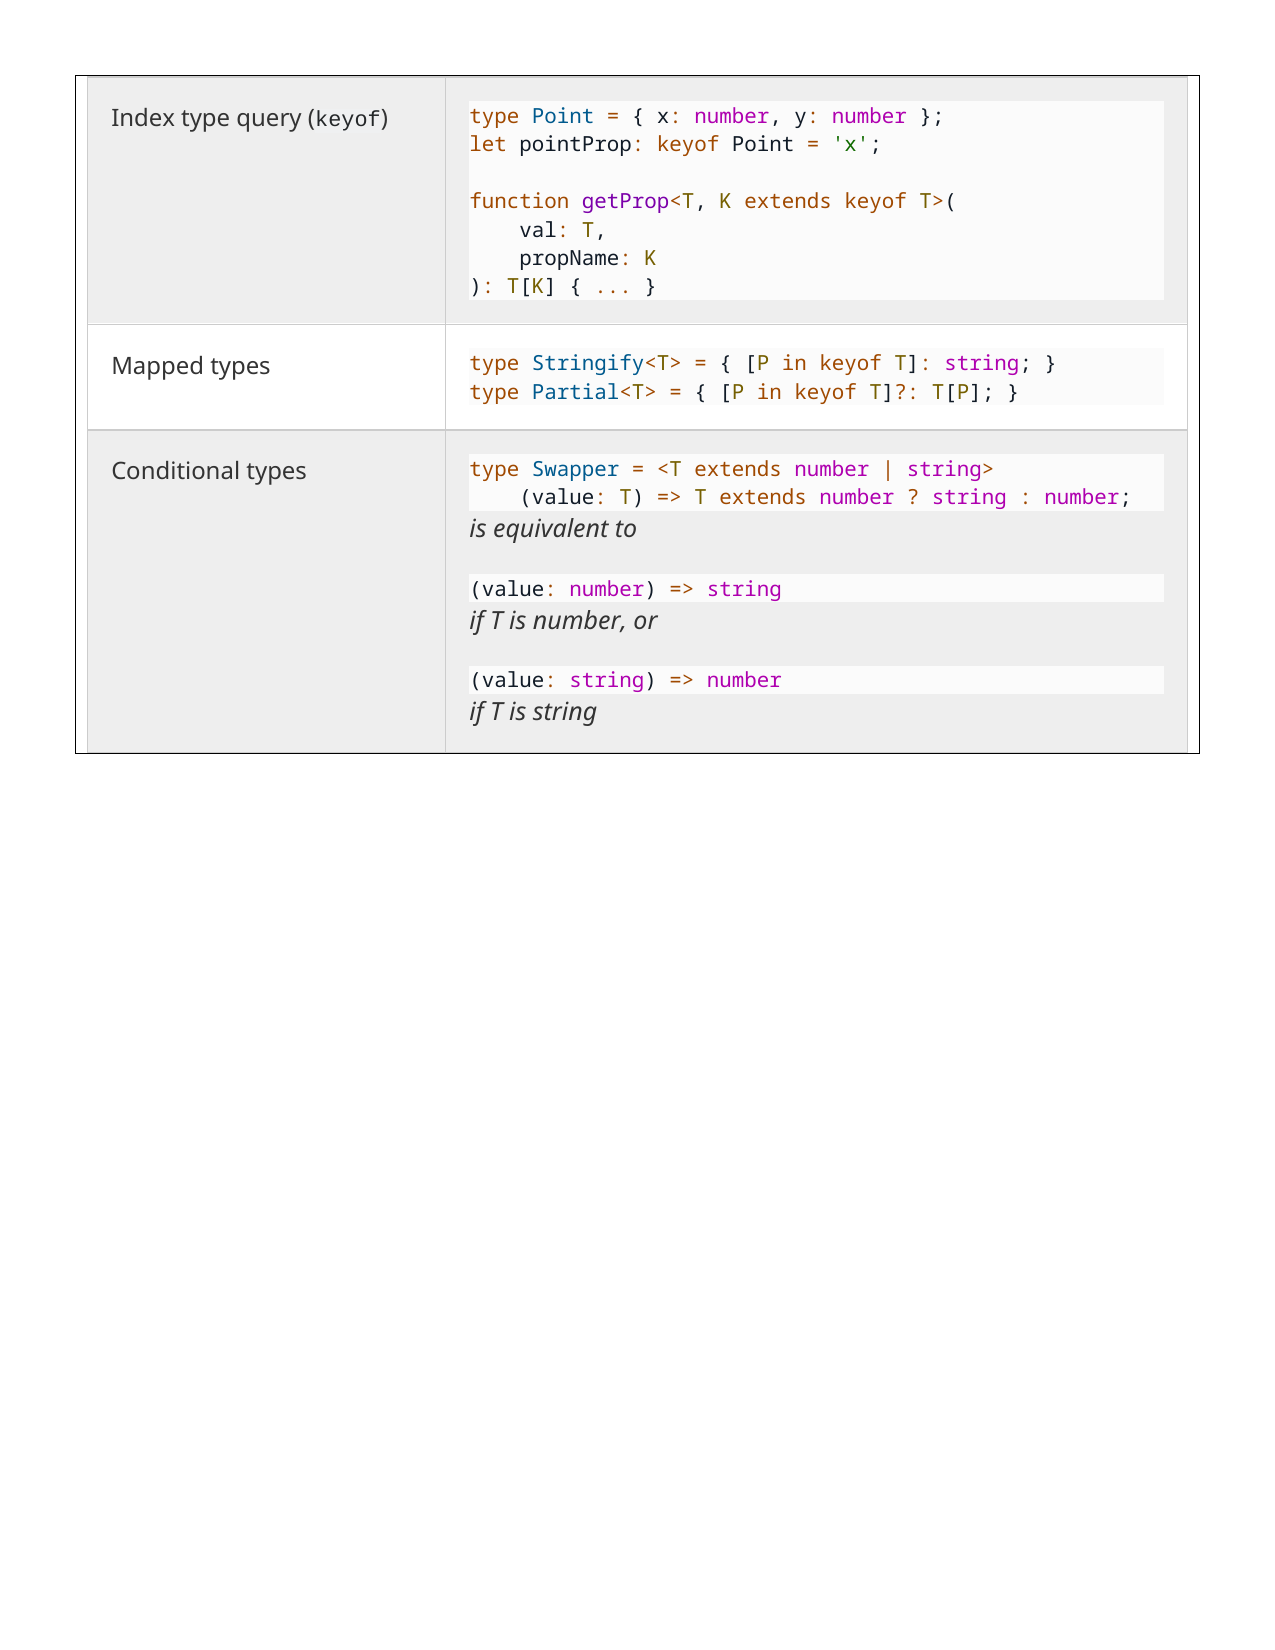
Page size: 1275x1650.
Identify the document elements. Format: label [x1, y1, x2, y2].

table_header [88, 325, 445, 429]
table_header [1188, 76, 1199, 753]
table_header [446, 325, 1187, 429]
table_header [76, 76, 87, 753]
